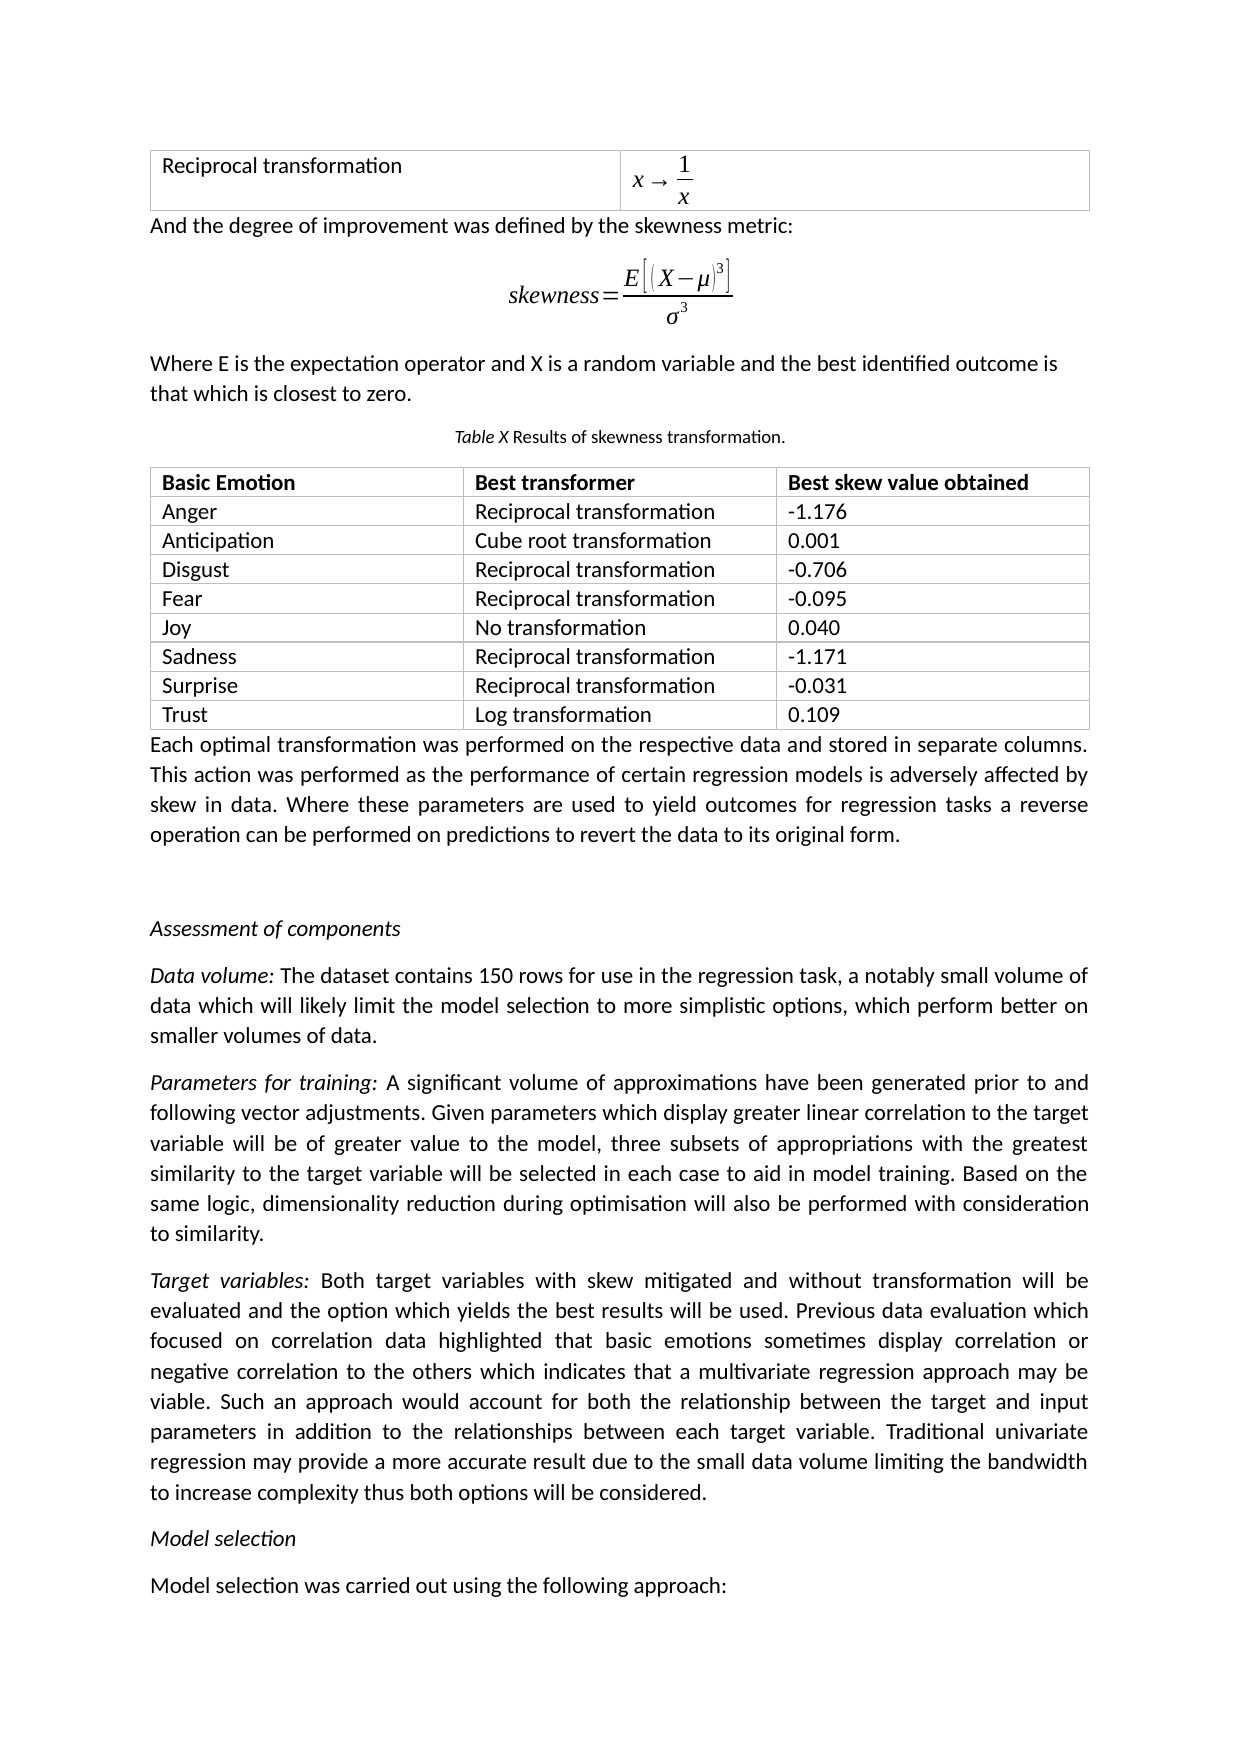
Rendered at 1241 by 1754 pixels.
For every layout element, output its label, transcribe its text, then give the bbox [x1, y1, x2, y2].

table_cell Disgust [151, 555, 463, 583]
table_cell Joy [151, 614, 463, 641]
table_cell No transformation [464, 614, 776, 641]
table_cell Reciprocal transformation [464, 555, 776, 583]
table_cell 0.040 [777, 614, 1089, 641]
table_cell Anticipation [151, 526, 463, 554]
table_cell [621, 151, 1089, 210]
table_cell Anger [151, 497, 463, 525]
text And the degree of improvement was defined by the skewness metric: [150, 211, 1090, 239]
table_cell Reciprocal transformation [464, 584, 776, 612]
text Model selection [150, 1524, 1090, 1552]
text Parameters for training: A significant volume of approximations have been generated prior to and following vector adjustments. Given parameters which display greater linear correlation to the target variable will be of greater value to the model, three subsets of appropriations with the greatest similarity to the target variable will be selected in each case to aid in model training. Based on the same logic, dimensionality reduction during optimisation will also be performed with consideration to similarity. [150, 1068, 1090, 1247]
table_cell Cube root transformation [464, 526, 776, 554]
text Each optimal transformation was performed on the respective data and stored in separate columns. This action was performed as the performance of certain regression models is adversely affected by skew in data. Where these parameters are used to yield outcomes for regression tasks a reverse operation can be performed on predictions to revert the data to its original form. [150, 730, 1090, 848]
text Table X Results of skewness transformation. [150, 426, 1090, 449]
table_cell -1.176 [777, 497, 1089, 525]
table_cell -1.171 [777, 643, 1089, 671]
table_cell Reciprocal transformation [464, 643, 776, 671]
table_cell Log transformation [464, 701, 776, 729]
table_cell Sadness [151, 643, 463, 671]
table_cell Trust [151, 701, 463, 729]
text Target variables: Both target variables with skew mitigated and without transformation will be evaluated and the option which yields the best results will be used. Previous data evaluation which focused on correlation data highlighted that basic emotions sometimes display correlation or negative correlation to the others which indicates that a multivariate regression approach may be viable. Such an approach would account for both the relationship between the target and input parameters in addition to the relationships between each target variable. Traditional univariate regression may provide a more accurate result due to the small data volume limiting the bandwidth to increase complexity thus both options will be considered. [150, 1266, 1090, 1506]
text Assessment of components [150, 914, 1090, 942]
table_cell -0.706 [777, 555, 1089, 583]
text Where E is the expectation operator and X is a random variable and the best identified outcome is that which is closest to zero. [150, 349, 1090, 407]
table_header Basic Emotion [151, 468, 463, 496]
table_cell Fear [151, 584, 463, 612]
table_header Best transformer [464, 468, 776, 496]
table_cell Surprise [151, 672, 463, 699]
table_cell 0.109 [777, 701, 1089, 729]
table_header Best skew value obtained [777, 468, 1089, 496]
table_cell Reciprocal transformation [151, 151, 620, 210]
table_cell -0.031 [777, 672, 1089, 699]
table_cell Reciprocal transformation [464, 672, 776, 699]
text Data volume: The dataset contains 150 rows for use in the regression task, a notably small volume of data which will likely limit the model selection to more simplistic options, which perform better on smaller volumes of data. [150, 961, 1090, 1049]
table_cell 0.001 [777, 526, 1089, 554]
table_cell -0.095 [777, 584, 1089, 612]
table_cell Reciprocal transformation [464, 497, 776, 525]
text Model selection was carried out using the following approach: [150, 1571, 1090, 1599]
